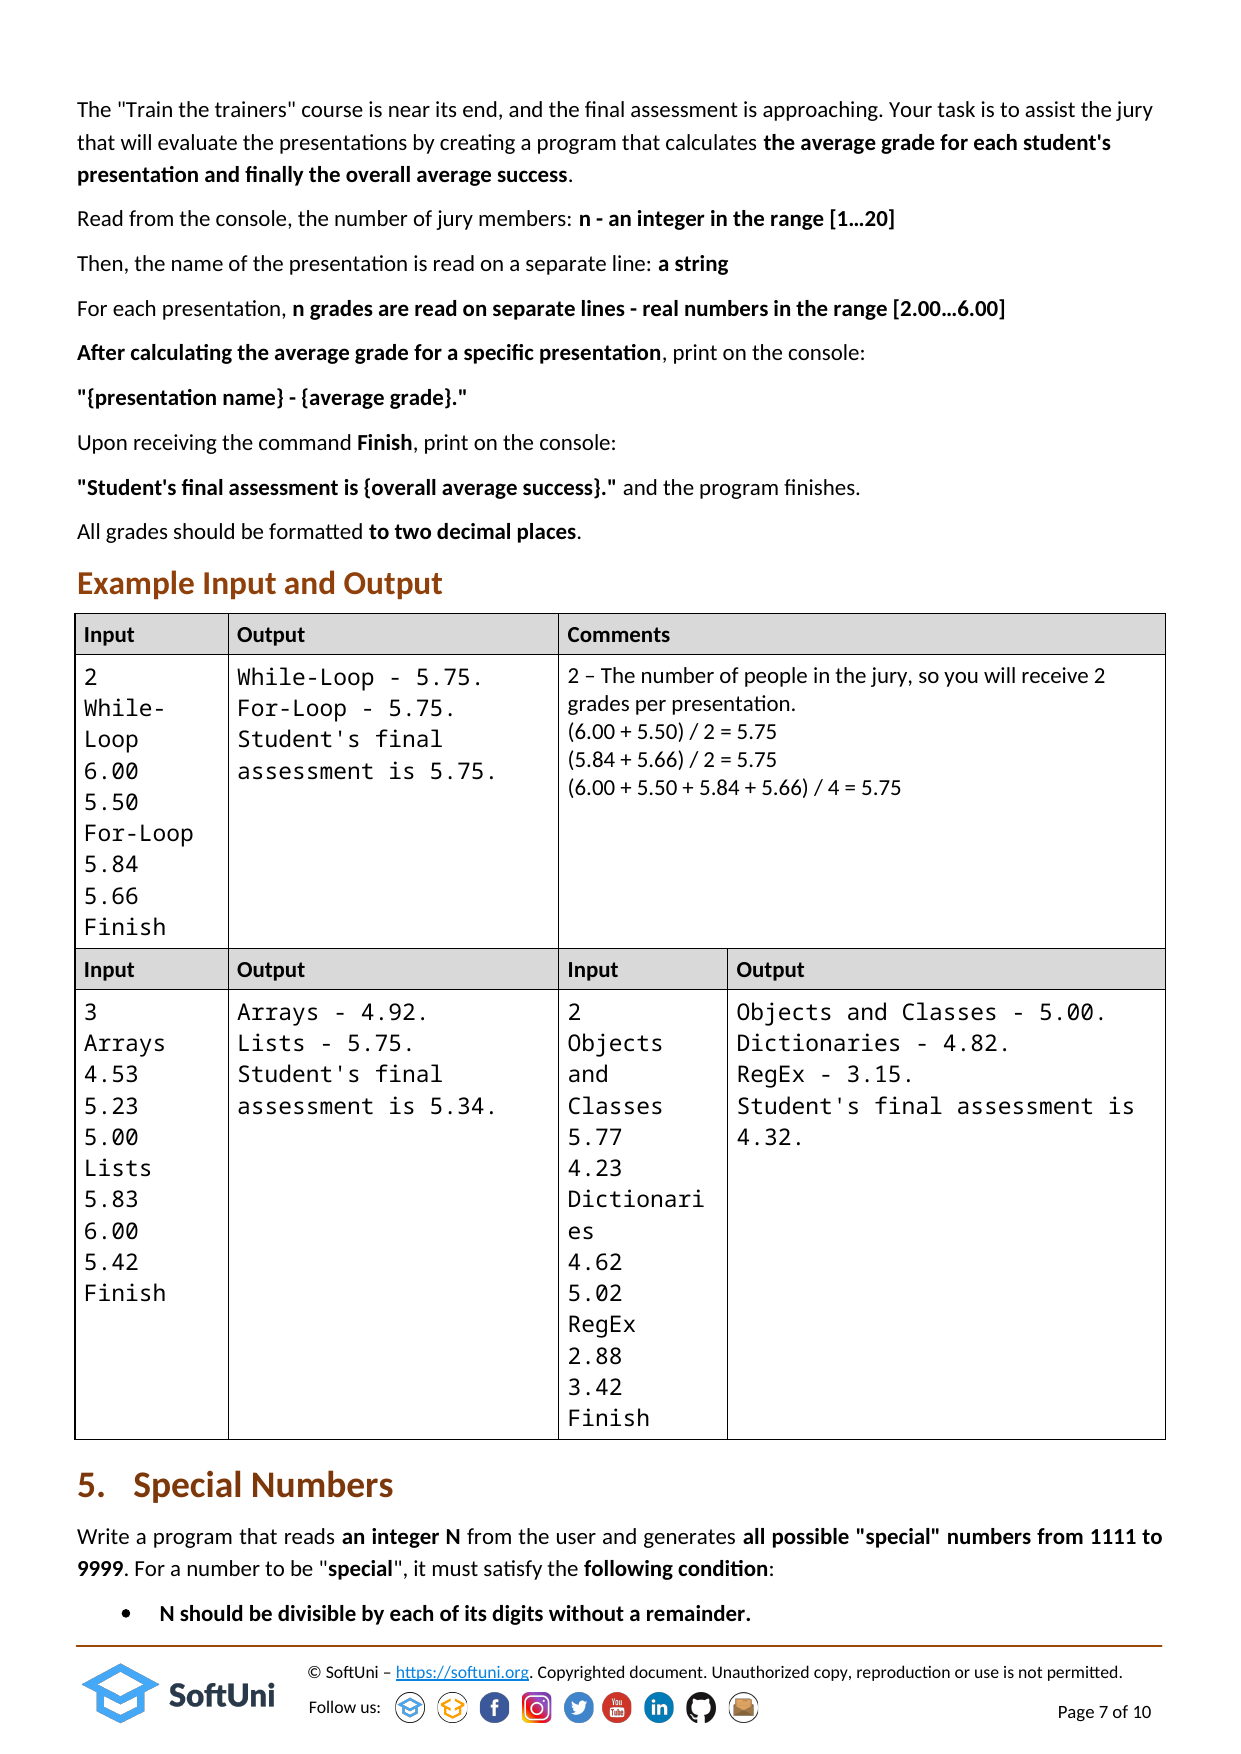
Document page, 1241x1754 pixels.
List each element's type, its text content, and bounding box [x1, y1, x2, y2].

table_cell Input [76, 949, 228, 989]
picture [658, 1705, 667, 1714]
picture [75, 1658, 281, 1729]
text After calculating the average grade for a specific presentation, print on the console: [77, 338, 1163, 367]
table_cell Input [559, 949, 727, 989]
picture [686, 1692, 716, 1723]
text For each presentation, n grades are read on separate lines - real numbers in the range [2.00…6.00] [77, 294, 1163, 322]
picture [665, 1714, 674, 1723]
picture [395, 1692, 425, 1723]
picture [602, 1692, 632, 1723]
table_cell Arrays - 4.92. Lists - 5.75. Student's final assessment is 5.34. [229, 990, 558, 1439]
text "{presentation name} - {average grade}." [77, 383, 1163, 411]
subtitle Example Input and Output [77, 562, 1163, 603]
picture [665, 1692, 674, 1701]
picture [728, 1692, 759, 1723]
table_header Output [229, 614, 558, 654]
table_cell Output [728, 949, 1165, 989]
table_cell 2 While-Loop 6.00 5.50 For-Loop 5.84 5.66 Finish [76, 655, 228, 948]
text Write a program that reads an integer N from the user and generates all possible "special" numbers from 1111 to 9999. For a number to be "special", it must satisfy the following condition: [77, 1522, 1163, 1582]
text Read from the console, the number of jury members: n - an integer in the range [1…20] [77, 204, 1163, 232]
picture [644, 1692, 653, 1701]
table_cell 2 Objects and Classes 5.77 4.23 Dictionaries 4.62 5.02 RegEx 2.88 3.42 Finish [559, 990, 727, 1439]
picture [564, 1692, 594, 1723]
picture [437, 1692, 468, 1723]
table_cell While-Loop - 5.75. For-Loop - 5.75. Student's final assessment is 5.75. [229, 655, 558, 948]
subtitle Special Numbers [77, 1461, 1163, 1507]
table_cell 2 – The number of people in the jury, so you will receive 2 grades per presentation. (6.00 + 5.50) / 2 = 5.75 (5.84 + 5.66) / 2 = 5.75 (6.00 + 5.50 + 5.84 + 5.66) / 4 = 5.75 [559, 655, 1165, 948]
table_cell Objects and Classes - 5.00. Dictionaries - 4.82. RegEx - 3.15. Student's final assessment is 4.32. [728, 990, 1165, 1439]
text Then, the name of the presentation is read on a separate line: a string [77, 249, 1163, 277]
picture [644, 1714, 653, 1723]
text "Student's final assessment is {overall average success}." and the program finishes. [77, 473, 1163, 501]
text All grades should be formatted to two decimal places. [77, 517, 1163, 545]
table_cell 3 Arrays 4.53 5.23 5.00 Lists 5.83 6.00 5.42 Finish [76, 990, 228, 1439]
table_header Input [76, 614, 228, 654]
picture [479, 1692, 510, 1723]
text Upon receiving the command Finish, print on the console: [77, 428, 1163, 456]
text The "Train the trainers" course is near its end, and the final assessment is approaching. Your task is to assist the jury that will evaluate the presentations by creating a program that calculates the average grade for each student's presentation and finally the overall average success. [77, 95, 1163, 188]
table_header Comments [559, 614, 1165, 654]
picture [522, 1692, 552, 1723]
table_cell Output [229, 949, 558, 989]
list N should be divisible by each of its digits without a remainder. [122, 1599, 1163, 1627]
